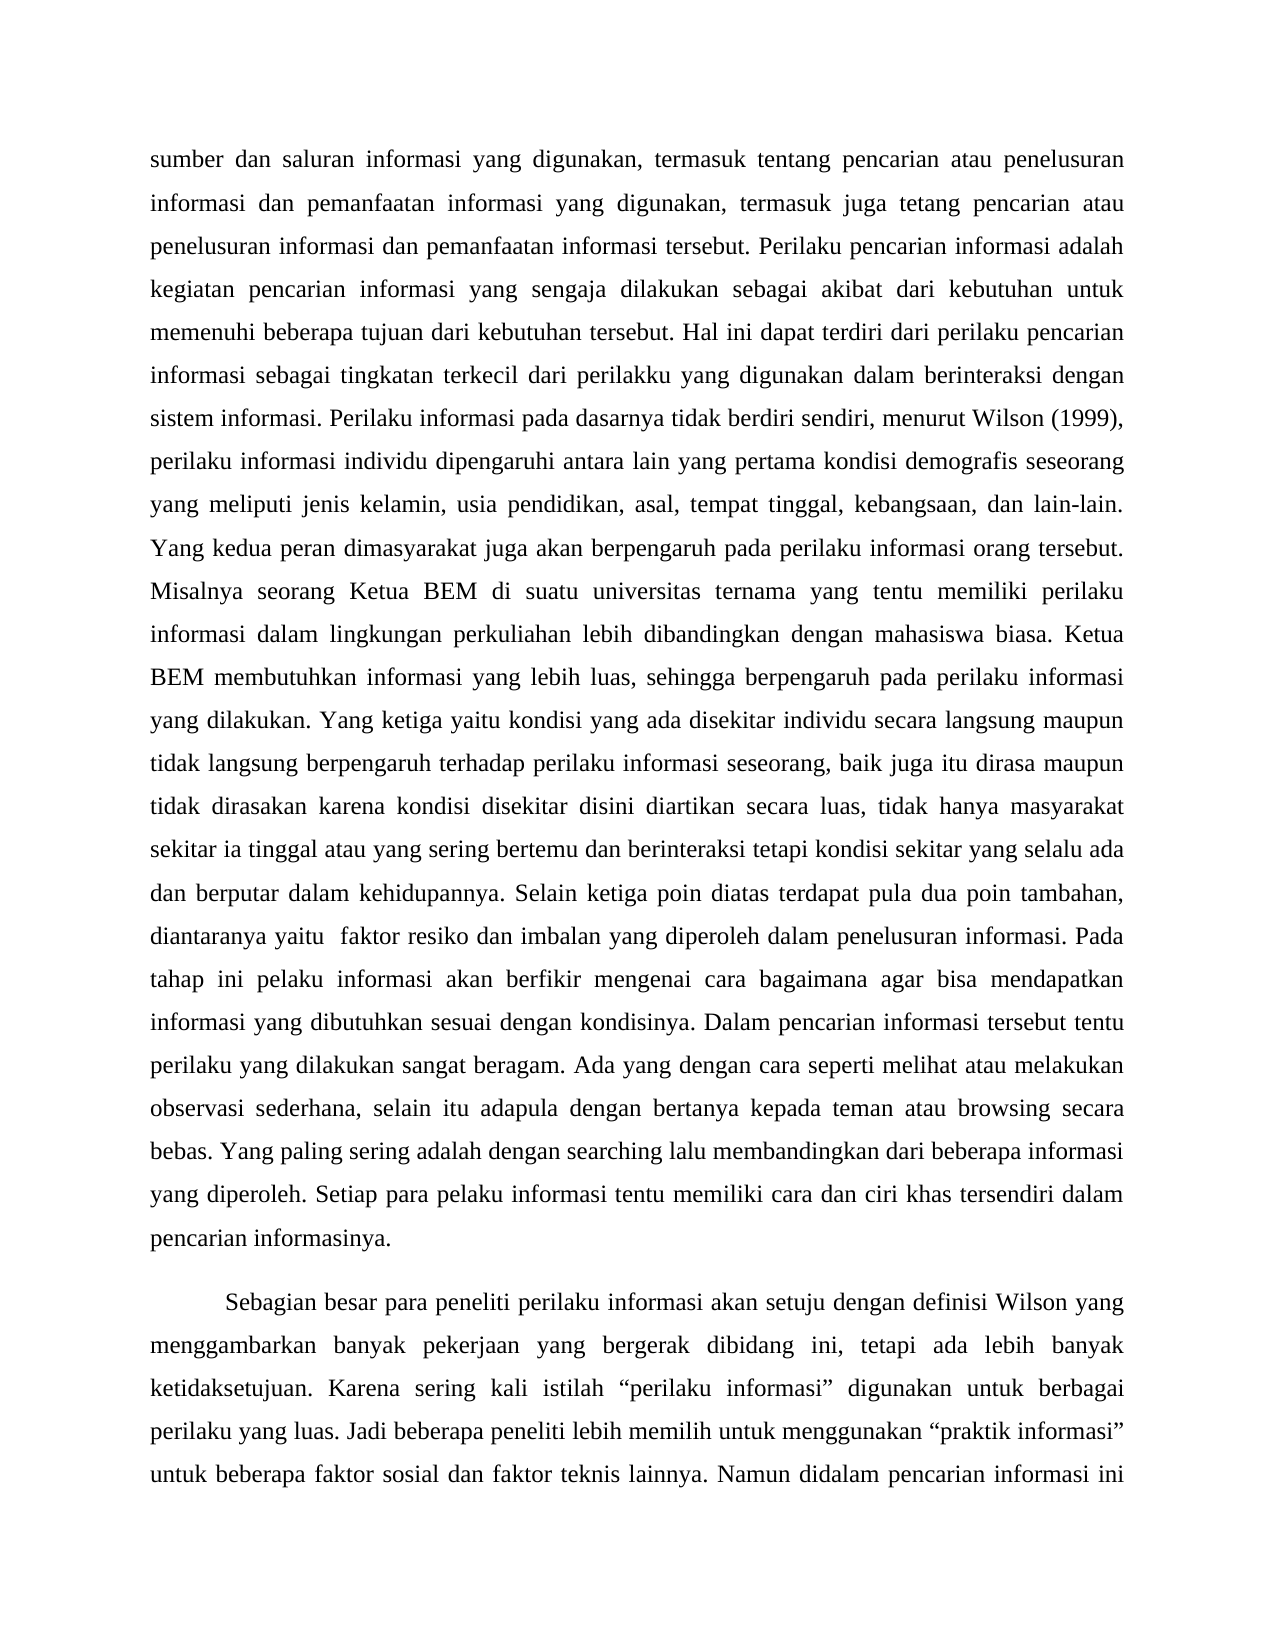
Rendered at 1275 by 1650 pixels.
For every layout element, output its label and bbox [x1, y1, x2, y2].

text [150, 144, 1125, 1251]
text [150, 1287, 1125, 1488]
